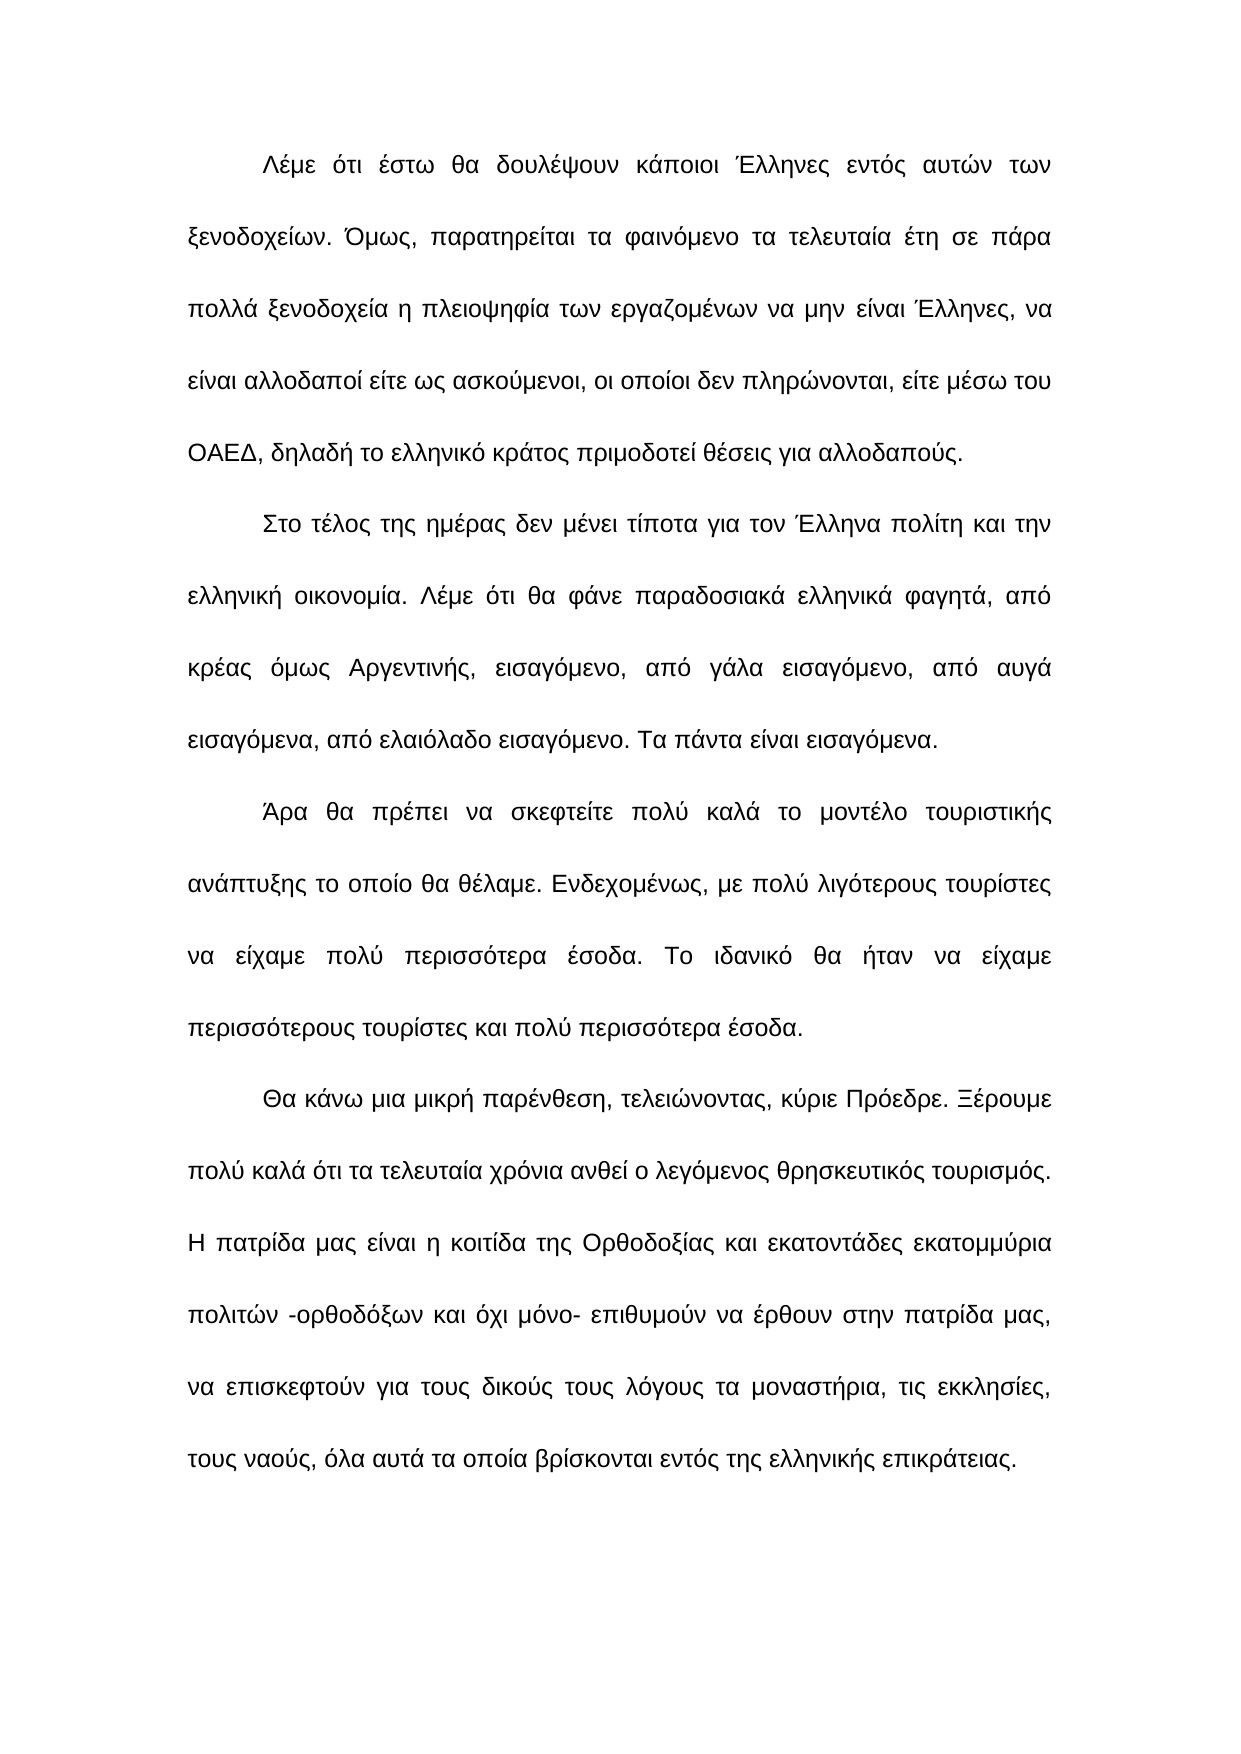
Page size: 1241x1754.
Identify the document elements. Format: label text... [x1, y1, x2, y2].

text Άρα θα πρέπει να σκεφτείτε πολύ καλά το μοντέλο τουριστικής ανάπτυξης το οποίο θα θέλαμε. Ενδεχομένως, με πολύ λιγότερους τουρίστες να είχαμε πολύ περισσότερα έσοδα. Το ιδανικό θα ήταν να είχαμε περισσότερους τουρίστες και πολύ περισσότερα έσοδα. [187, 952, 1053, 1041]
text Θα κάνω μια μικρή παρένθεση, τελειώνοντας, κύριε Πρόεδρε. Ξέρουμε πολύ καλά ότι τα τελευταία χρόνια ανθεί ο λεγόμενος θρησκευτικός τουρισμός. Η πατρίδα μας είναι η κοιτίδα της Ορθοδοξίας και εκατοντάδες εκατομμύρια πολιτών -ορθοδόξων και όχι μόνο- επιθυμούν να έρθουν στην πατρίδα μας, να επισκεφτούν για τους δικούς τους λόγους τα μοναστήρια, τις εκκλησίες, τους ναούς, όλα αυτά τα οποία βρίσκονται εντός της ελληνικής επικράτειας. [187, 1084, 1053, 1382]
text Λέμε ότι έστω θα δουλέψουν κάποιοι Έλληνες εντός αυτών των ξενοδοχείων. Όμως, παρατηρείται τα φαινόμενο τα τελευταία έτη σε πάρα πολλά ξενοδοχεία η πλειοψηφία των εργαζομένων να μην είναι Έλληνες, να είναι αλλοδαποί είτε ως ασκούμενοι, οι οποίοι δεν πληρώνονται, είτε μέσω του ΟΑΕΔ, δηλαδή το ελληνικό κράτος πριμοδοτεί θέσεις για αλλοδαπούς. [187, 150, 1053, 466]
text Θα κάνω μια μικρή παρένθεση, τελειώνοντας, κύριε Πρόεδρε. Ξέρουμε πολύ καλά ότι τα τελευταία χρόνια ανθεί ο λεγόμενος θρησκευτικός τουρισμός. Η πατρίδα μας είναι η κοιτίδα της Ορθοδοξίας και εκατοντάδες εκατομμύρια πολιτών -ορθοδόξων και όχι μόνο- επιθυμούν να έρθουν στην πατρίδα μας, να επισκεφτούν για τους δικούς τους λόγους τα μοναστήρια, τις εκκλησίες, τους ναούς, όλα αυτά τα οποία βρίσκονται εντός της ελληνικής επικράτειας. [187, 1383, 1053, 1472]
text Στο τέλος της ημέρας δεν μένει τίποτα για τον Έλληνα πολίτη και την ελληνική οικονομία. Λέμε ότι θα φάνε παραδοσιακά ελληνικά φαγητά, από κρέας όμως Αργεντινής, εισαγόμενο, από γάλα εισαγόμενο, από αυγά εισαγόμενα, από ελαιόλαδο εισαγόμενο. Τα πάντα είναι εισαγόμενα. [187, 509, 1053, 754]
text Άρα θα πρέπει να σκεφτείτε πολύ καλά το μοντέλο τουριστικής ανάπτυξης το οποίο θα θέλαμε. Ενδεχομένως, με πολύ λιγότερους τουρίστες να είχαμε πολύ περισσότερα έσοδα. Το ιδανικό θα ήταν να είχαμε περισσότερους τουρίστες και πολύ περισσότερα έσοδα. [187, 797, 1053, 951]
